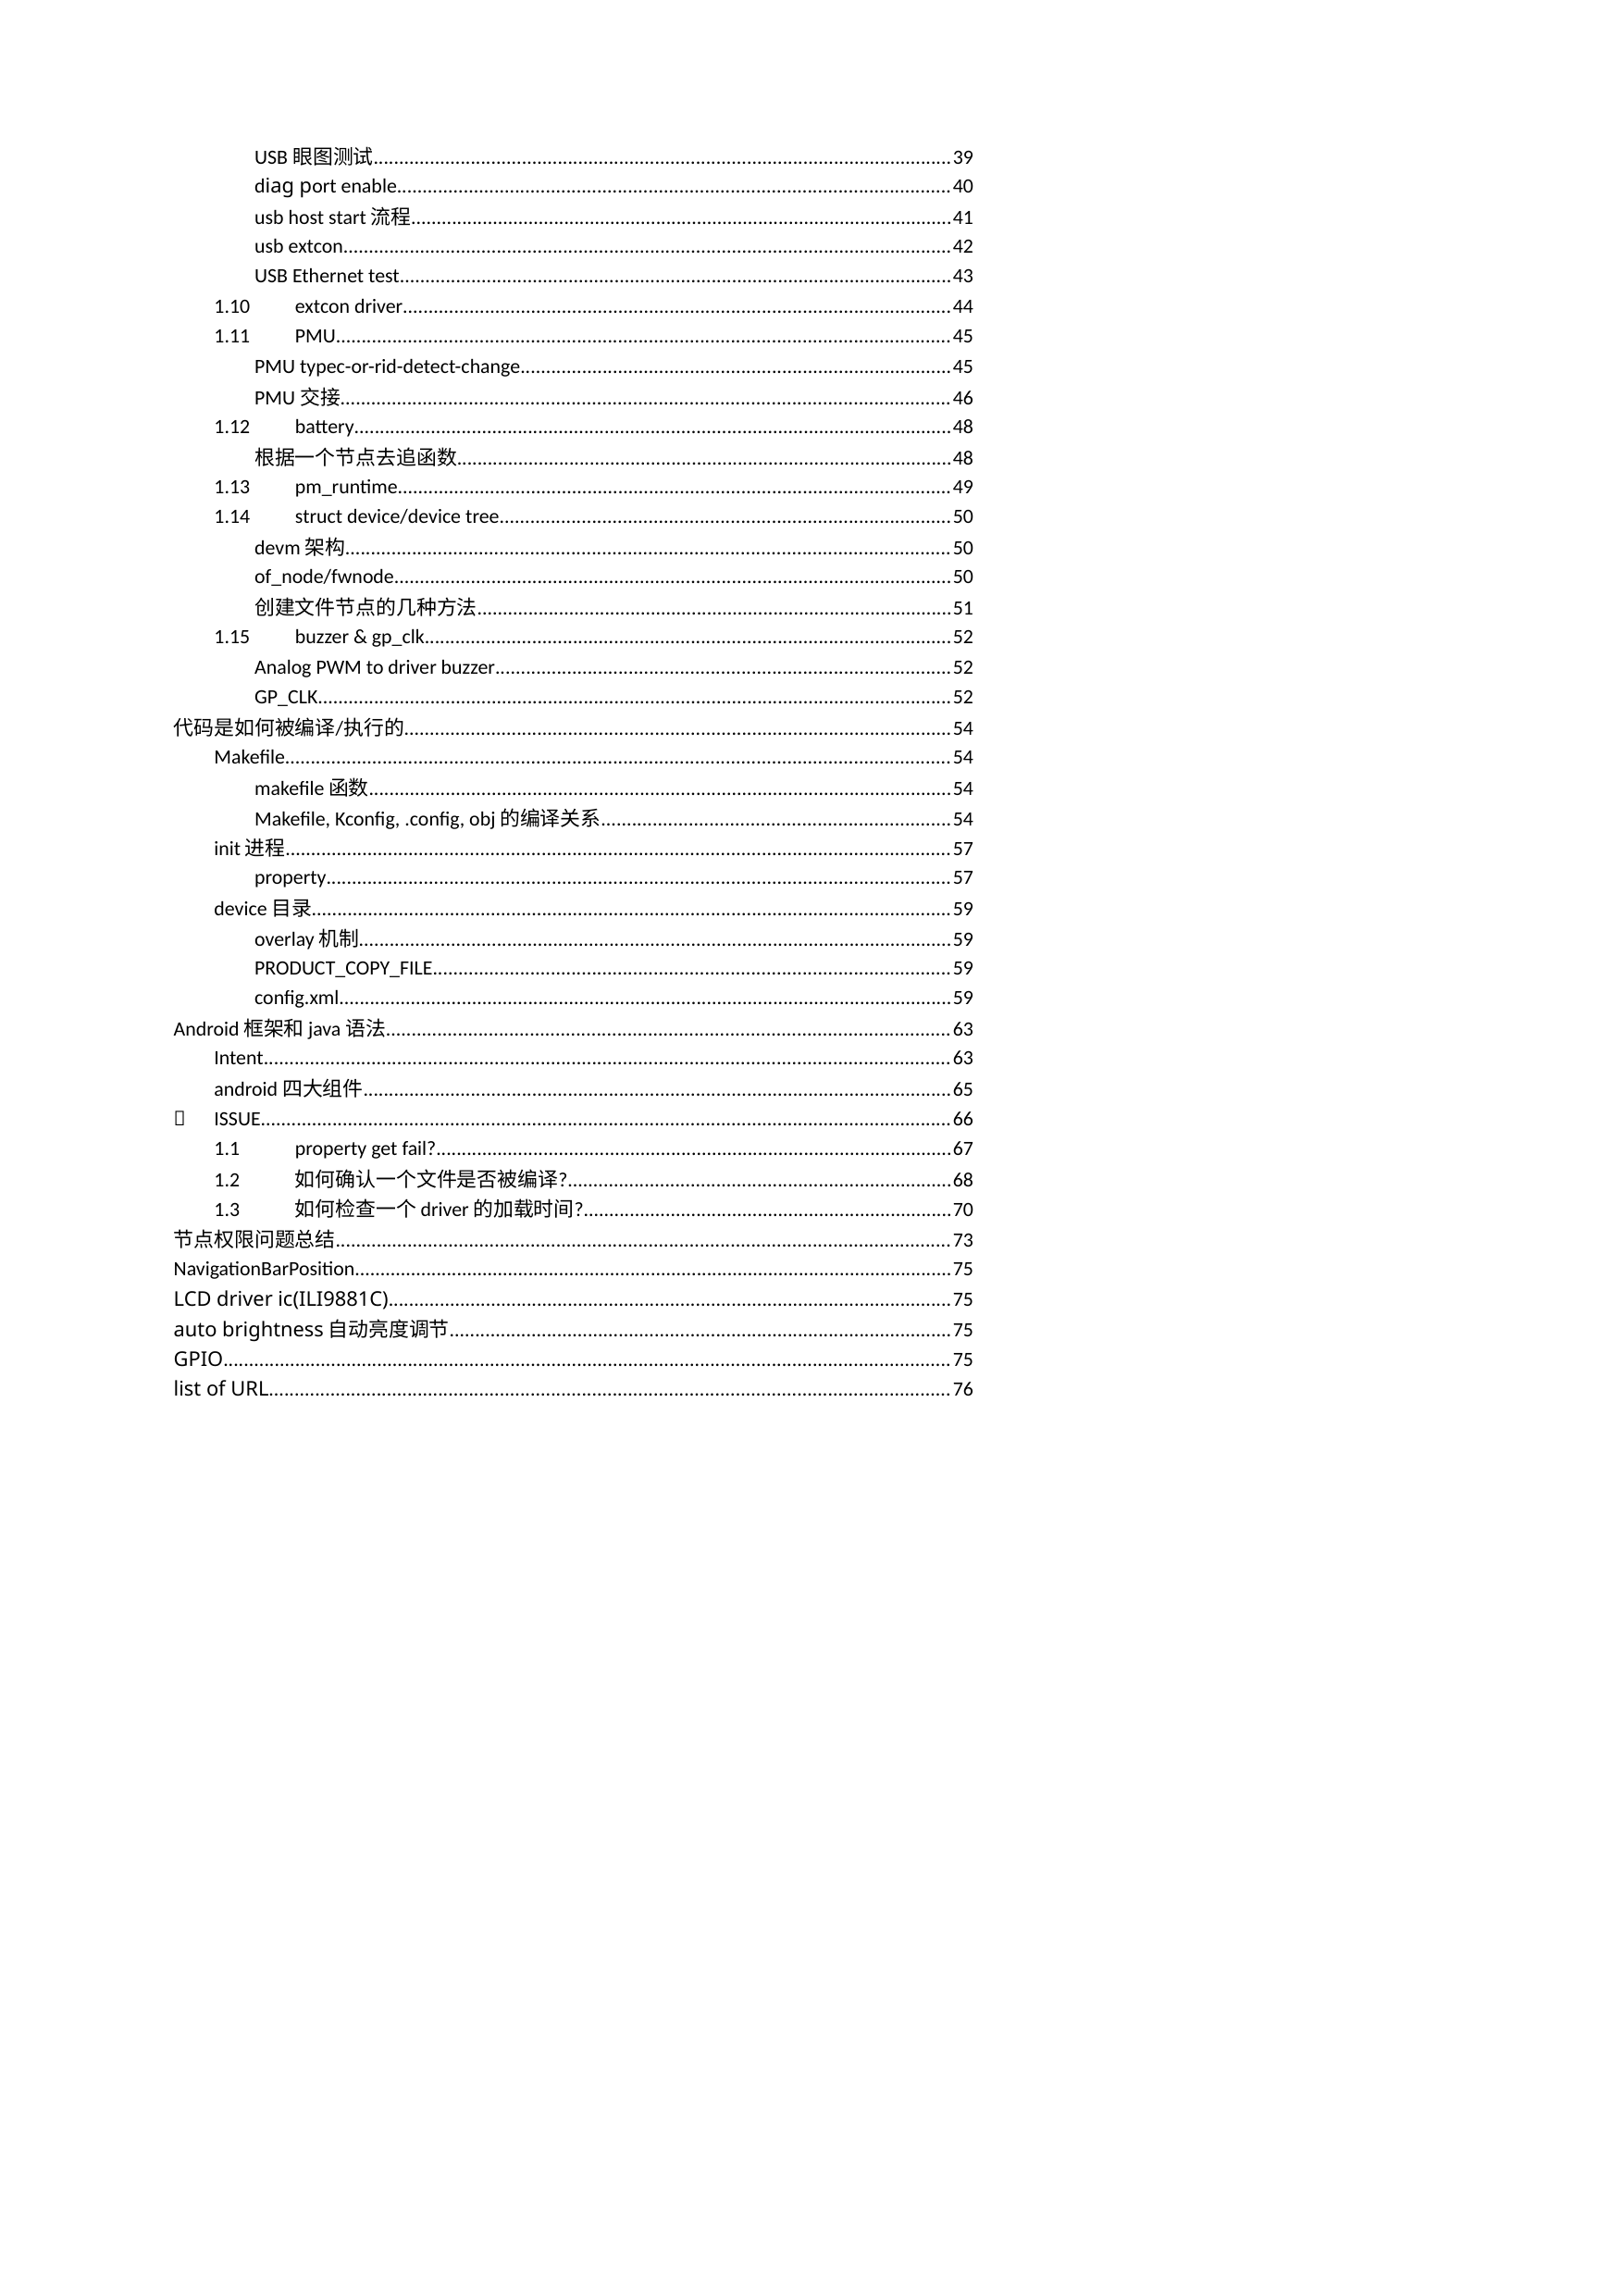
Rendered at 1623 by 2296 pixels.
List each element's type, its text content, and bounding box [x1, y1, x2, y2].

text 1.2 如何确认一个文件是否被编译? 68 [214, 1162, 1449, 1193]
text config.xml 59 [254, 982, 1449, 1012]
text Makefile 54 [214, 741, 1449, 772]
text Makefile, Kconfig, .config, obj的编译关系 54 [254, 801, 1449, 832]
text USB 眼图测试 39 [254, 140, 1449, 170]
text android 四大组件 65 [214, 1073, 1449, 1102]
text devm架构 50 [254, 531, 1449, 561]
text overlay机制 59 [254, 922, 1449, 952]
text PMU 交接 46 [254, 380, 1449, 411]
text diag port enable 40 [254, 170, 1449, 200]
text 代码是如何被编译/执行的 54 [173, 712, 1449, 741]
text 根据一个节点去追函数 48 [254, 441, 1449, 471]
text list of URL 76 [173, 1373, 1449, 1403]
text usb host start流程 41 [254, 200, 1449, 230]
text Intent 63 [214, 1042, 1449, 1073]
text device目录 59 [214, 892, 1449, 922]
text of_node/fwnode 50 [254, 561, 1449, 591]
text NavigationBarPosition 75 [173, 1253, 1449, 1283]
text 1.11 PMU 45 [214, 320, 1449, 351]
text 1.1 property get fail? 67 [214, 1133, 1449, 1162]
text PRODUCT_COPY_FILE 59 [254, 952, 1449, 982]
text USB Ethernet test 43 [254, 260, 1449, 291]
text Android框架和java 语法 63 [173, 1012, 1449, 1042]
text property 57 [254, 862, 1449, 892]
text GPIO 75 [173, 1343, 1449, 1373]
text 1.15 buzzer & gp_clk 52 [214, 621, 1449, 652]
text usb extcon 42 [254, 230, 1449, 260]
text 1.10 extcon driver 44 [214, 291, 1449, 320]
text 1.13 pm_runtime 49 [214, 471, 1449, 501]
text init进程 57 [214, 832, 1449, 862]
text makefile函数 54 [254, 772, 1449, 801]
text PMU typec-or-rid-detect-change 45 [254, 351, 1449, 380]
text 1.3 如何检查一个driver的加载时间? 70 [214, 1193, 1449, 1222]
text LCD driver ic(ILI9881C) 75 [173, 1283, 1449, 1313]
text Analog PWM to driver buzzer 52 [254, 652, 1449, 681]
text 1.12 battery 48 [214, 411, 1449, 441]
text auto brightness自动亮度调节 75 [173, 1313, 1449, 1343]
text 节点权限问题总结 73 [173, 1222, 1449, 1253]
text 1.14 struct device/device tree 50 [214, 501, 1449, 531]
text 创建文件节点的几种方法 51 [254, 591, 1449, 621]
text  ISSUE 66 [173, 1102, 1449, 1133]
text GP_CLK 52 [254, 681, 1449, 712]
